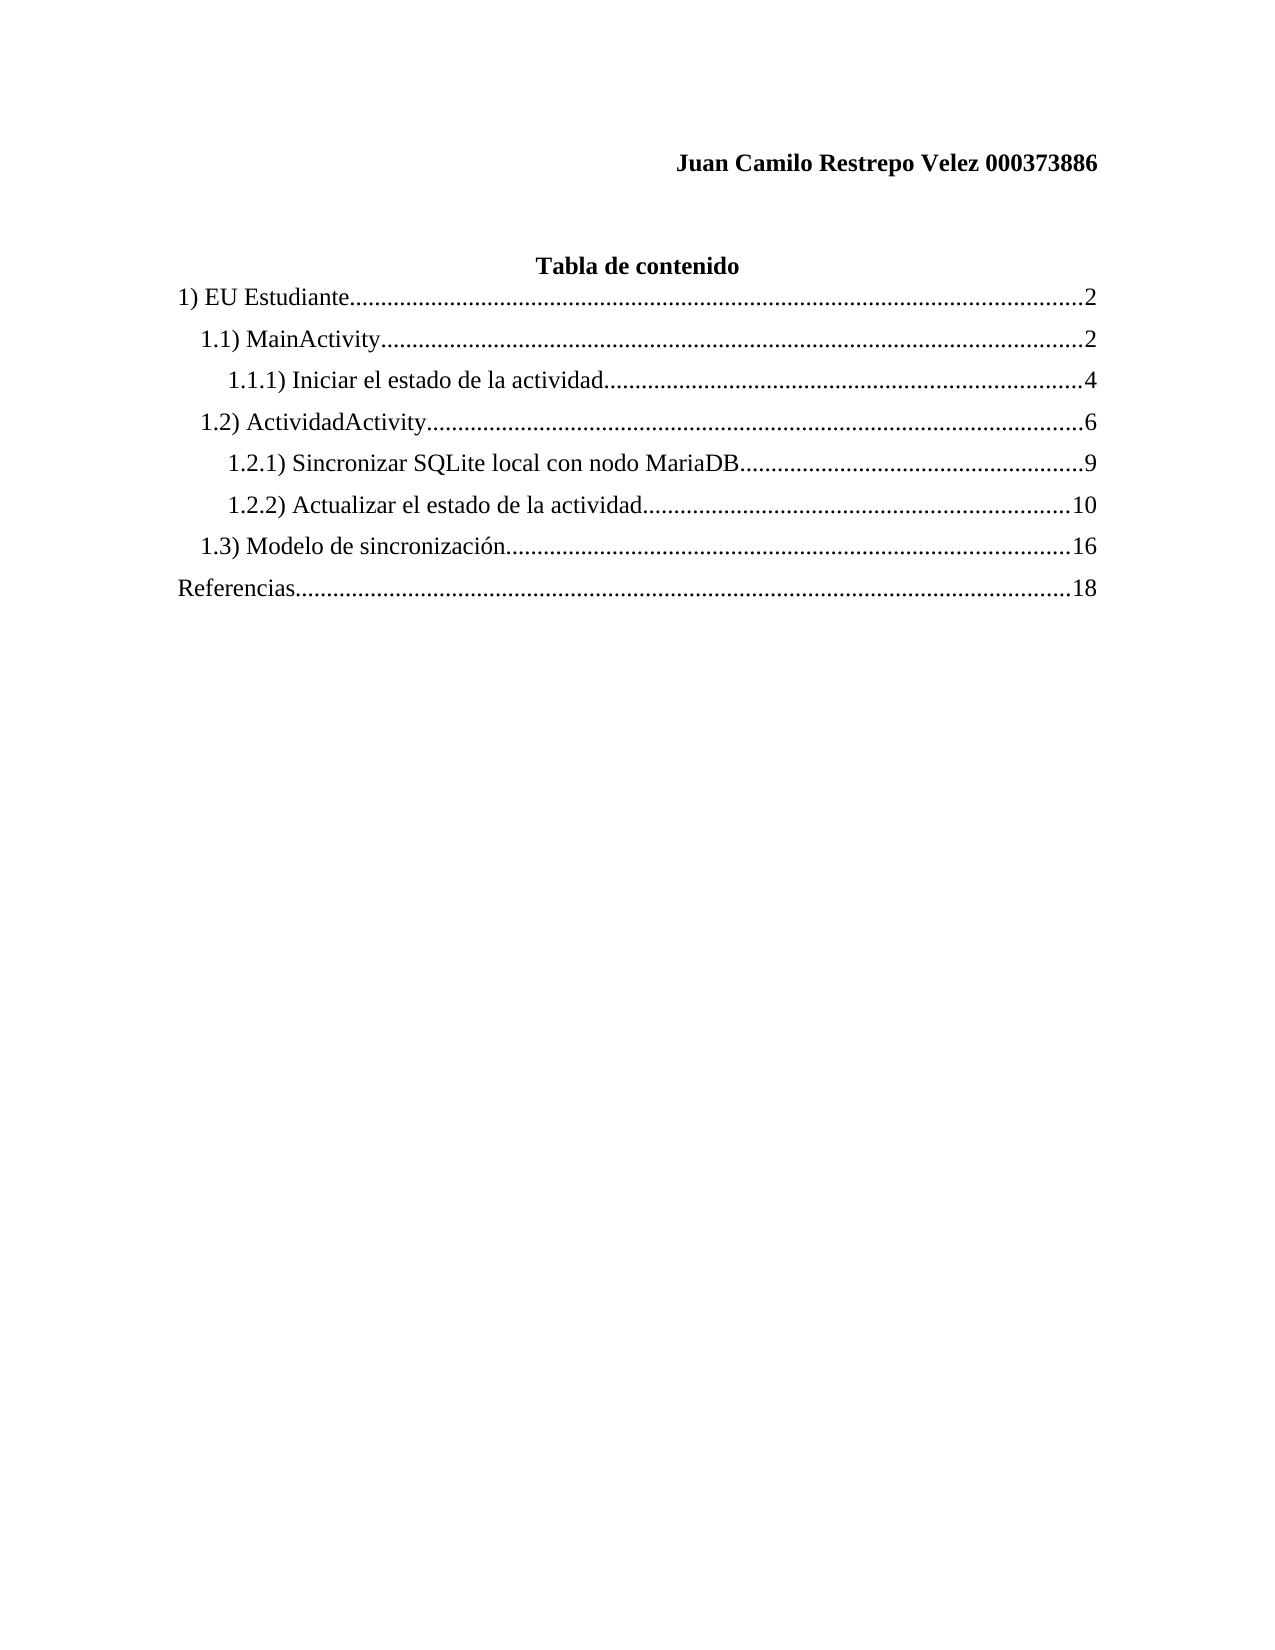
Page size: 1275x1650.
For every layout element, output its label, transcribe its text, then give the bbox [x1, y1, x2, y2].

text Juan Camilo Restrepo Velez 000373886 [177, 148, 1098, 176]
